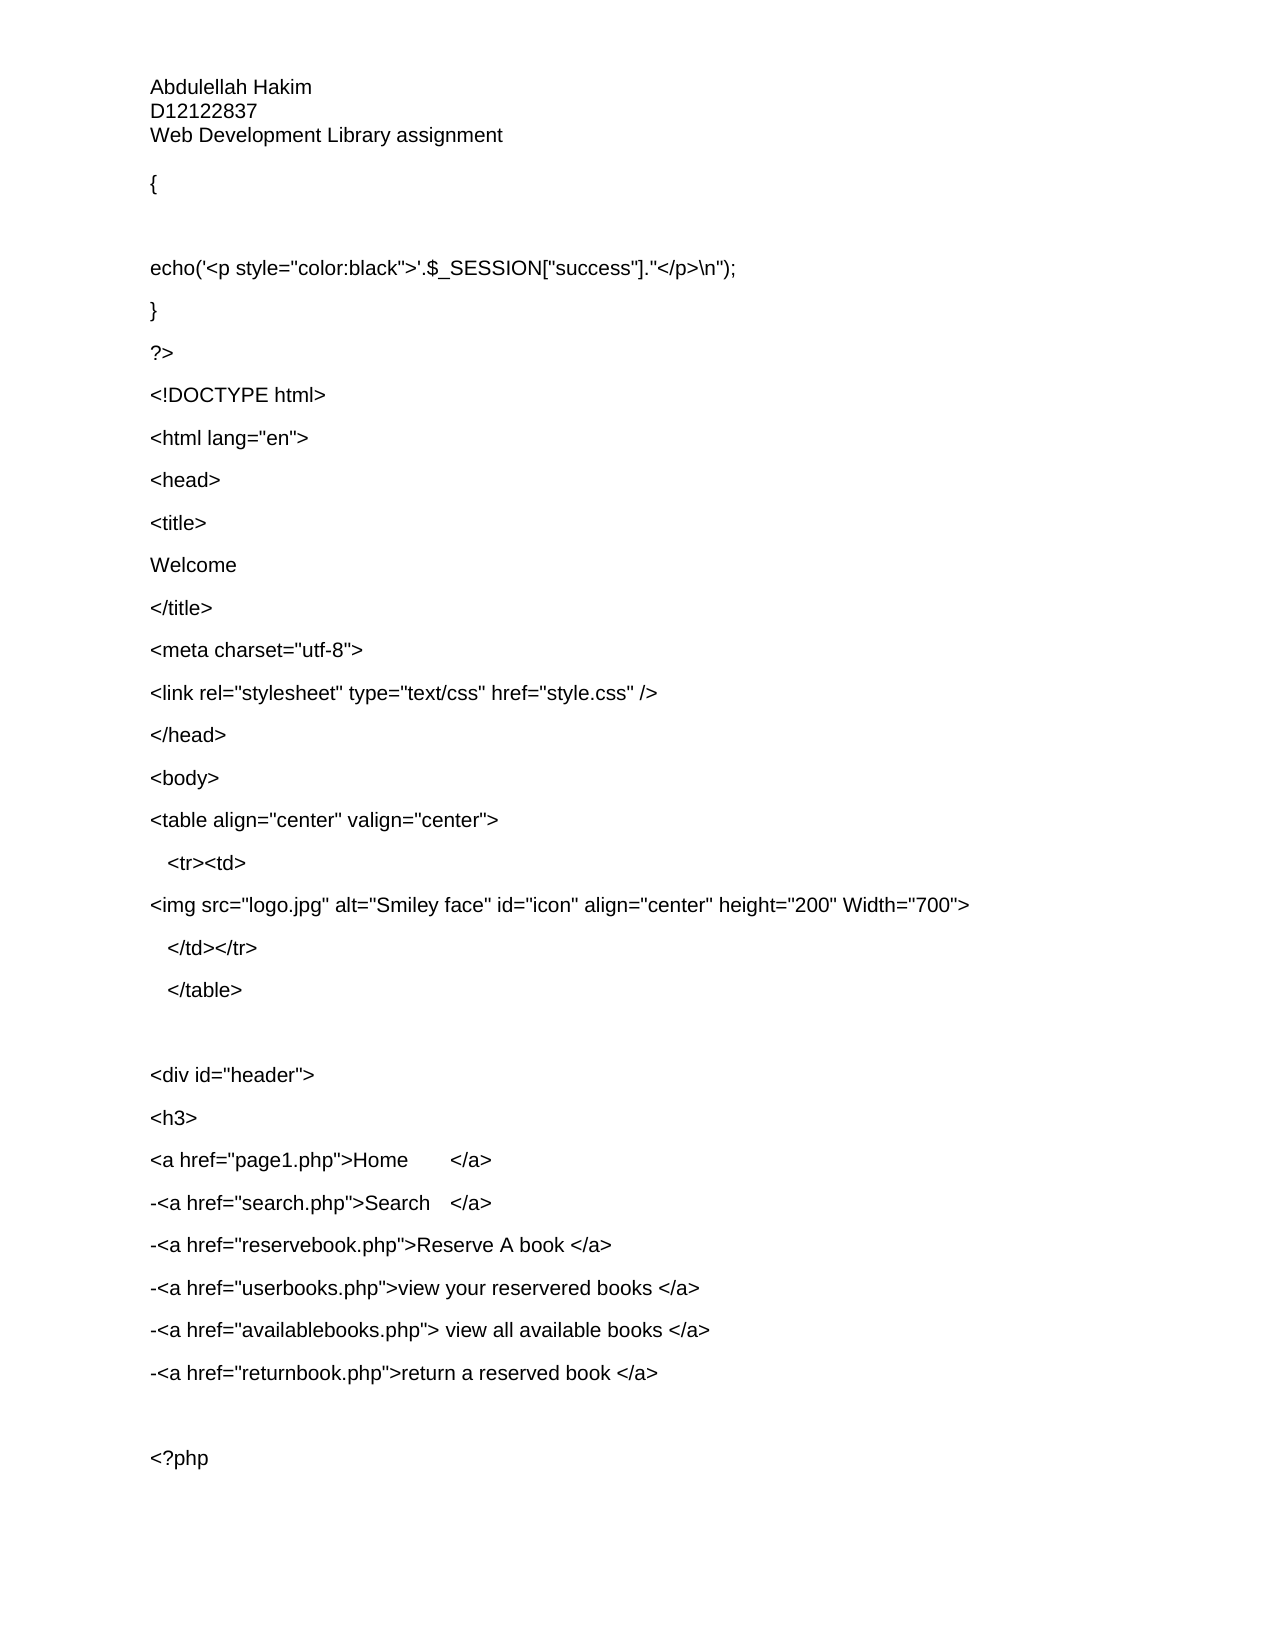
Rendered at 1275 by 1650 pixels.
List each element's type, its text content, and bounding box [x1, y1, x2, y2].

text <head> [150, 468, 1125, 492]
text <!DOCTYPE html> [150, 383, 1125, 407]
text <body> [150, 766, 1125, 790]
text } [150, 298, 1125, 322]
text -<a href="availablebooks.php"> view all available books </a> [150, 1318, 1125, 1342]
text Welcome [150, 553, 1125, 577]
text </table> [150, 978, 1125, 1002]
text { [150, 171, 1125, 195]
text <meta charset="utf-8"> [150, 638, 1125, 662]
text <div id="header"> [150, 1063, 1125, 1087]
text <html lang="en"> [150, 426, 1125, 450]
text </head> [150, 723, 1125, 747]
text ?> [150, 341, 1125, 365]
text <img src="logo.jpg" alt="Smiley face" id="icon" align="center" height="200" Width="700"> [150, 893, 1125, 917]
text <link rel="stylesheet" type="text/css" href="style.css" /> [150, 681, 1125, 705]
text <title> [150, 511, 1125, 535]
text -<a href="search.php">Search </a> [150, 1191, 1125, 1215]
text -<a href="returnbook.php">return a reserved book </a> [150, 1361, 1125, 1385]
text <table align="center" valign="center"> [150, 808, 1125, 832]
text <h3> [150, 1106, 1125, 1130]
text <?php [150, 1446, 1125, 1470]
text -<a href="reservebook.php">Reserve A book </a> [150, 1233, 1125, 1257]
text echo('<p style="color:black">'.$_SESSION["success"]."</p>\n"); [150, 256, 1125, 280]
text </td></tr> [150, 936, 1125, 960]
text <a href="page1.php">Home </a> [150, 1148, 1125, 1172]
text <tr><td> [150, 851, 1125, 875]
text </title> [150, 596, 1125, 620]
text -<a href="userbooks.php">view your reservered books </a> [150, 1276, 1125, 1300]
